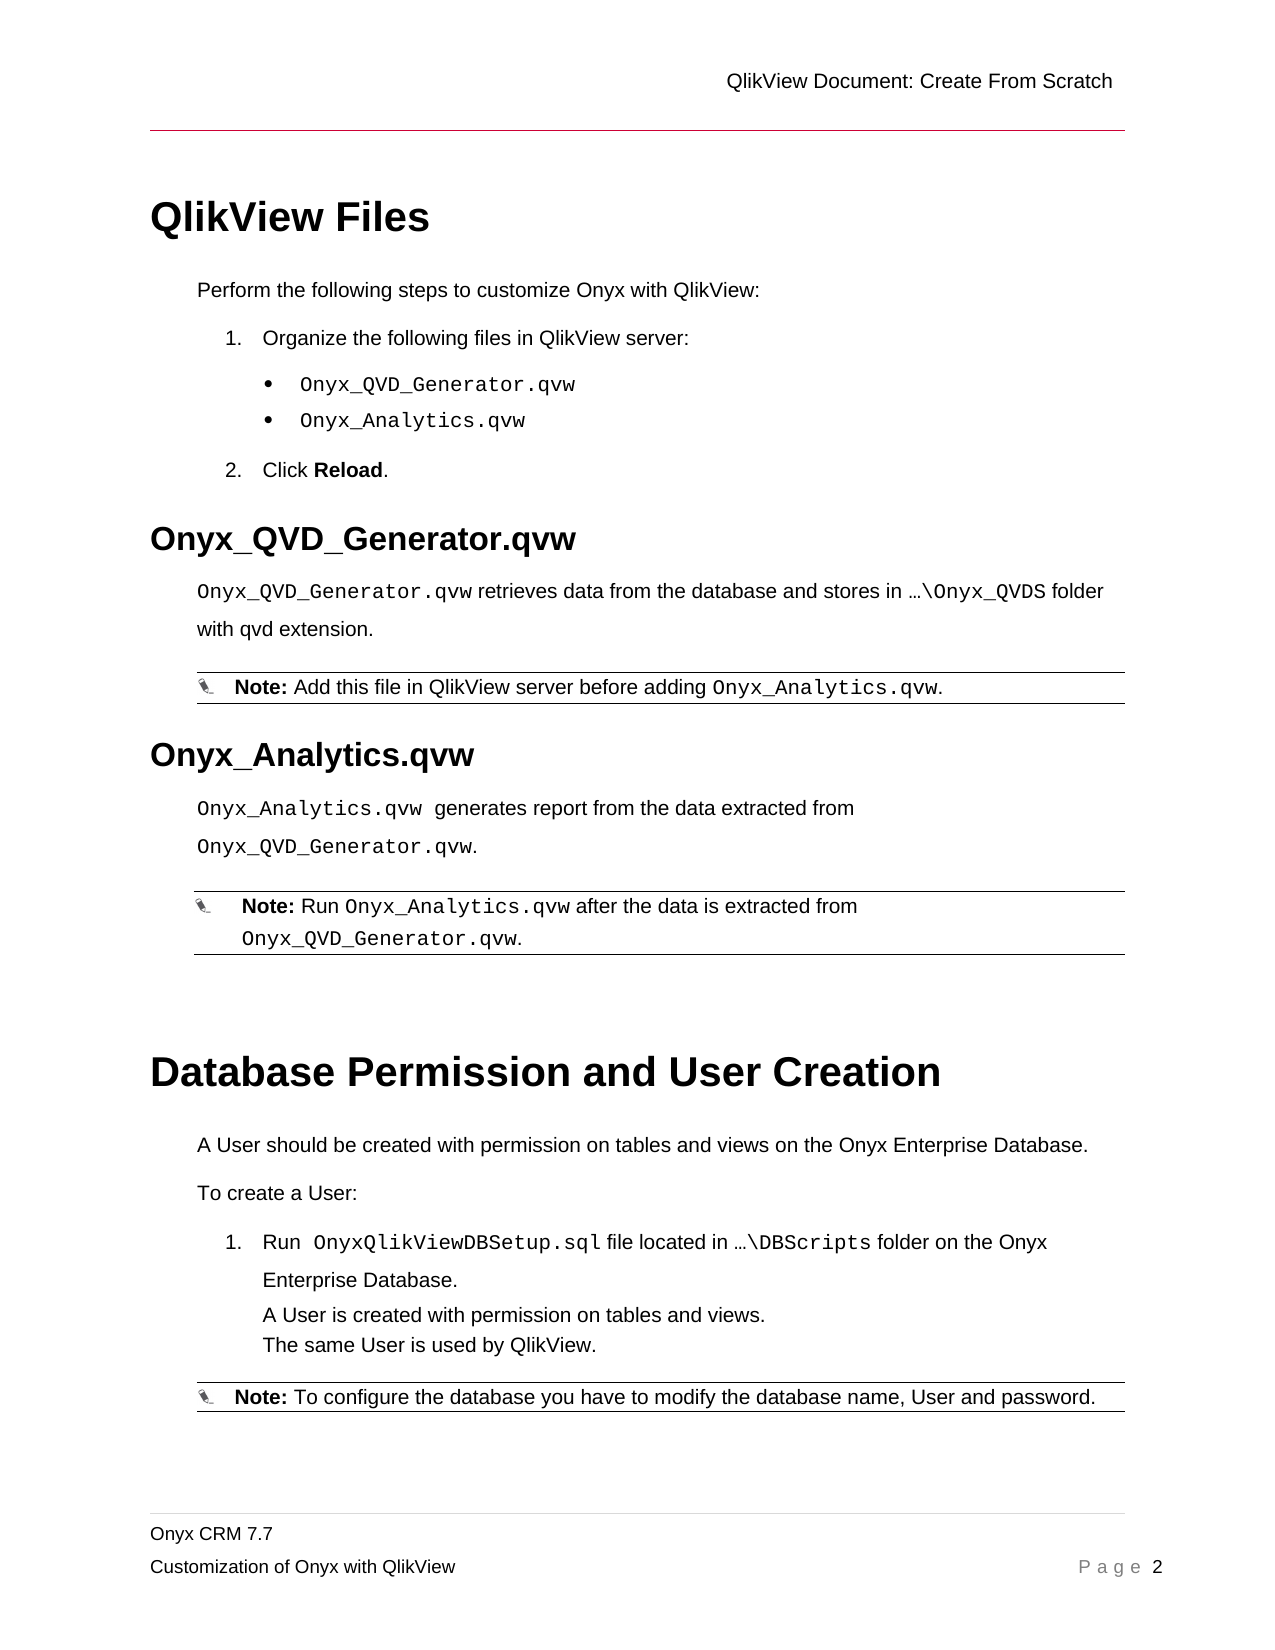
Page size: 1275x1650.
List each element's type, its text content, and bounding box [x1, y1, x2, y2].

text Perform the following steps to customize Onyx with QlikView: [197, 277, 1125, 301]
subtitle Onyx_QVD_Generator.qvw [150, 519, 1125, 557]
text To create a User: [197, 1181, 1125, 1205]
list Run OnyxQlikViewDBSetup.sql file located in …\DBScripts folder on the Onyx Enterprise Database. [225, 1229, 1125, 1291]
list Onyx_Analytics.qvw [262, 410, 1125, 433]
subtitle Database Permission and User Creation [150, 1047, 1125, 1095]
text Note: To configure the database you have to modify the database name, User and password. [197, 1383, 1125, 1411]
text The same User is used by QlikView. [262, 1333, 1125, 1357]
text Note: Run Onyx_Analytics.qvw after the data is extracted from Onyx_QVD_Generator.qvw. [194, 892, 1125, 954]
picture [197, 677, 215, 695]
text A User is created with permission on tables and views. [262, 1303, 1125, 1327]
picture [197, 1388, 215, 1405]
text Note: Add this file in QlikView server before adding Onyx_Analytics.qvw. [197, 673, 1125, 703]
subtitle Onyx_Analytics.qvw [150, 735, 1125, 774]
text Onyx_QVD_Generator.qvw retrieves data from the database and stores in …\Onyx_QVDS folder with qvd extension. [197, 579, 1125, 641]
text A User should be created with permission on tables and views on the Onyx Enterprise Database. [197, 1133, 1125, 1157]
list Onyx_QVD_Generator.qvw [262, 374, 1125, 398]
list Organize the following files in QlikView server: [225, 326, 1125, 350]
list Click Reload. [225, 458, 1125, 482]
subtitle QlikView Files [150, 192, 1125, 240]
text Onyx_Analytics.qvw generates report from the data extracted from Onyx_QVD_Generator.qvw. [197, 796, 1125, 859]
picture [194, 897, 212, 914]
